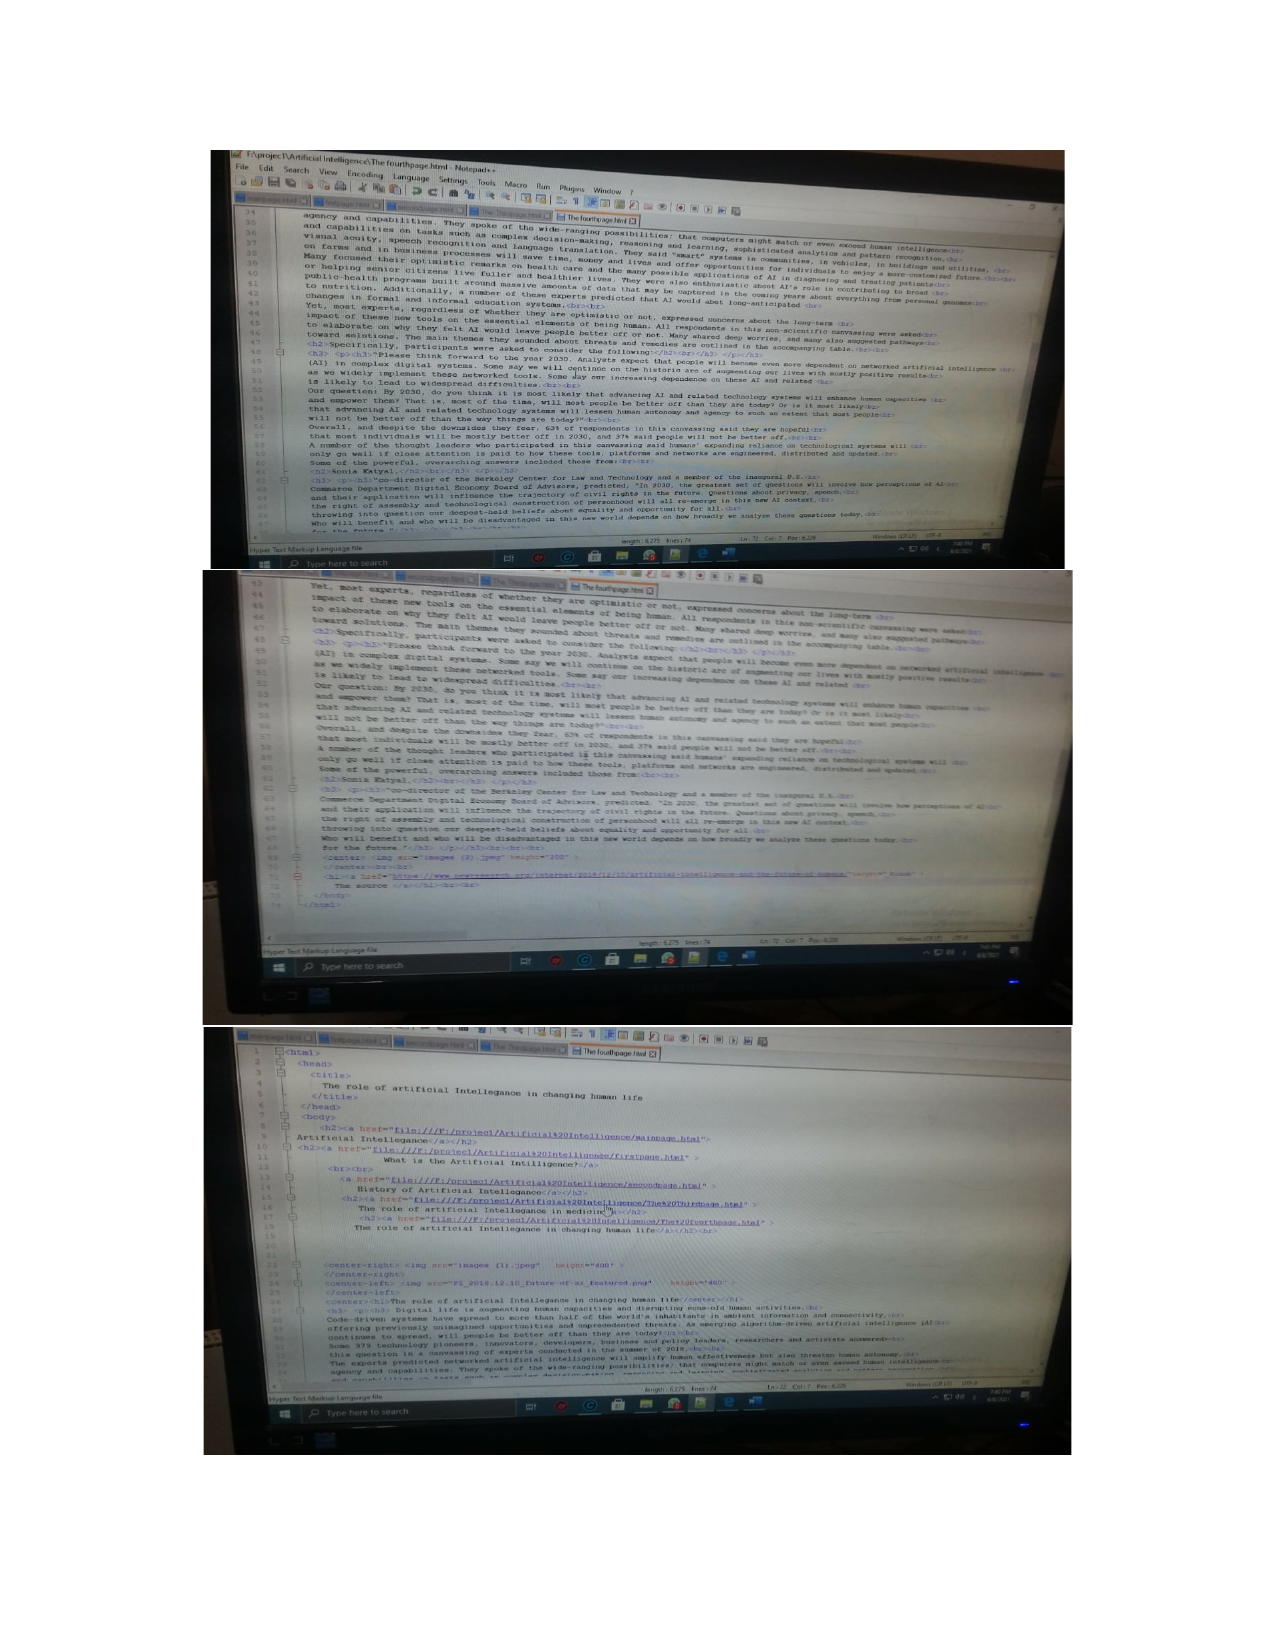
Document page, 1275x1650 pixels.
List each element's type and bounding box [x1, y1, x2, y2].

picture [202, 570, 1073, 1025]
picture [203, 1027, 1072, 1455]
picture [210, 150, 1065, 569]
